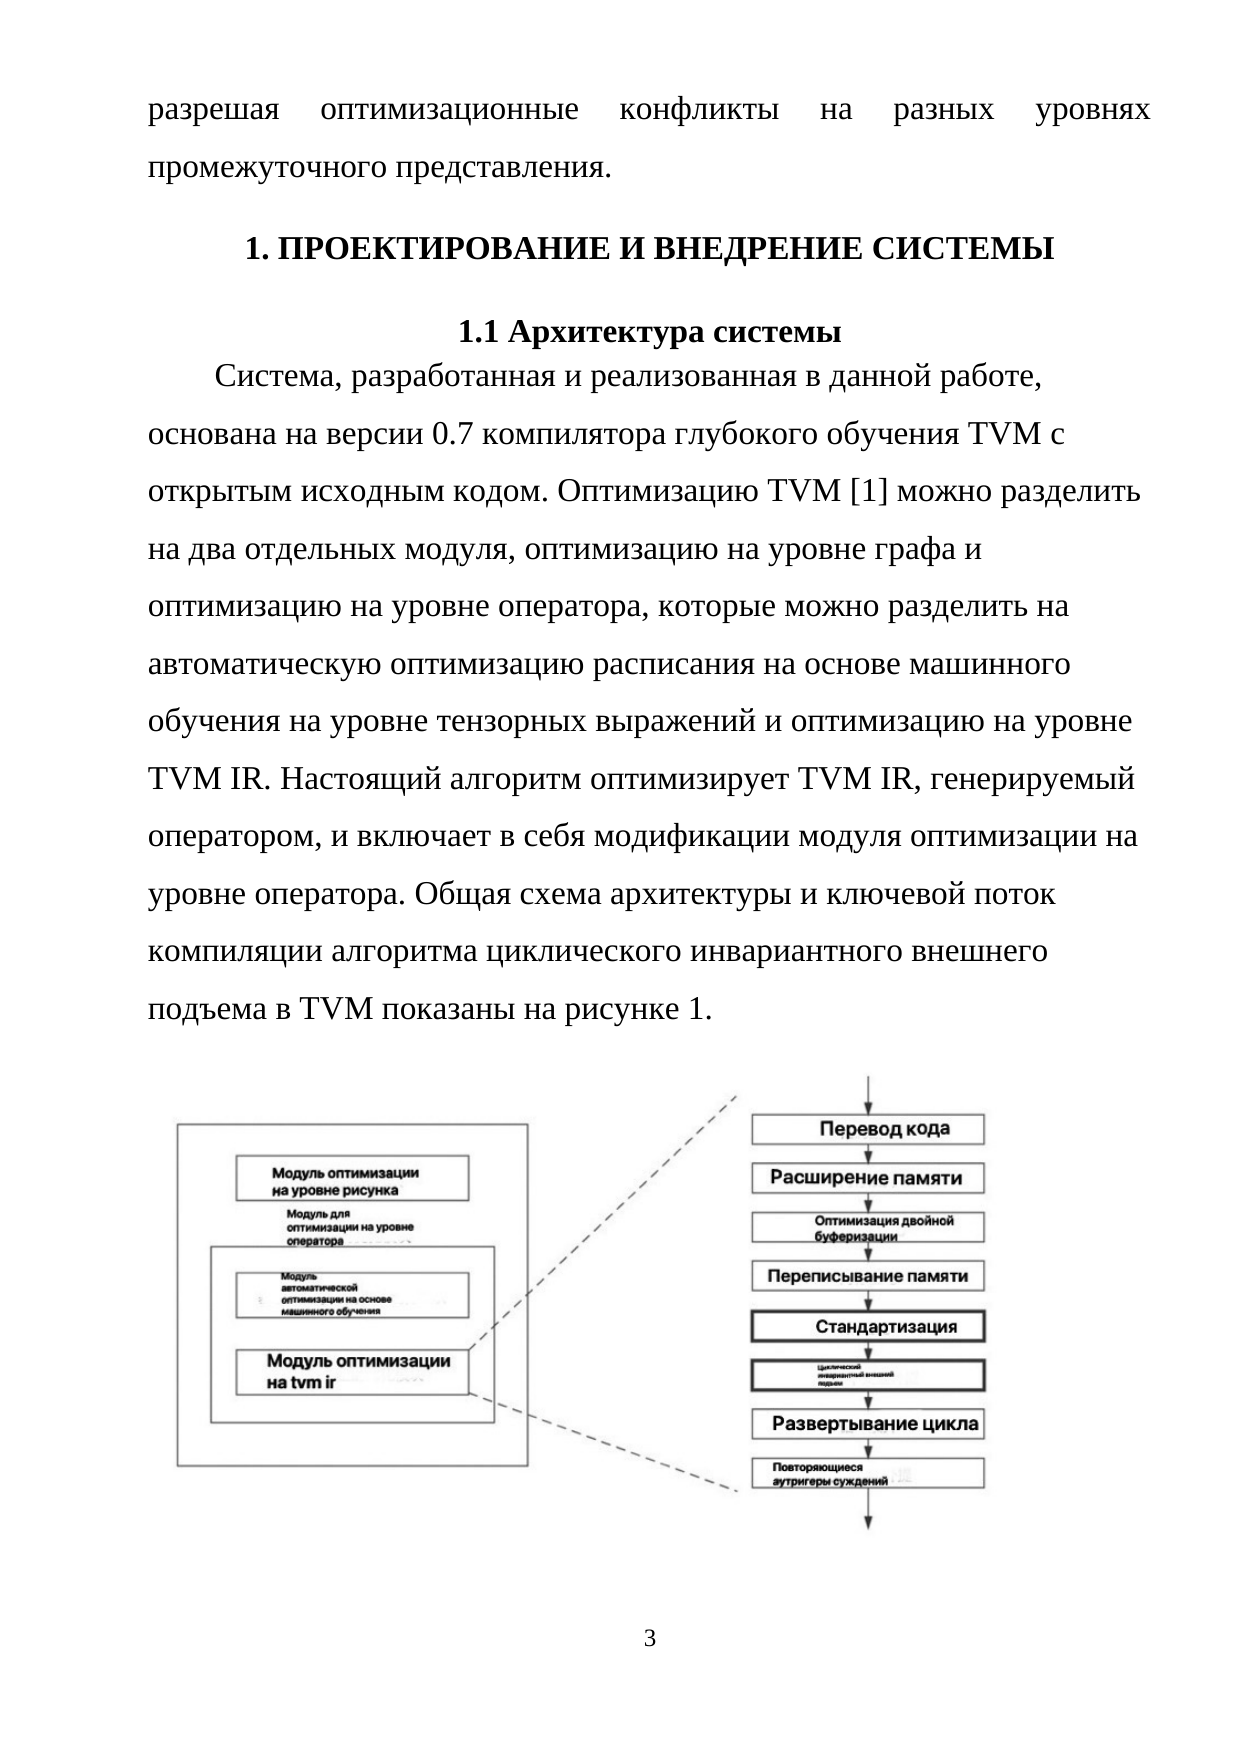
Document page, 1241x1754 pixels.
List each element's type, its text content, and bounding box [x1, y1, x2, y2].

picture [147, 1045, 1013, 1553]
text Система, разработанная и реализованная в данной работе, основана на версии 0.7 компилятора глубокого обучения TVM с открытым исходным кодом. Оптимизацию TVM [1] можно разделить на два отдельных модуля, оптимизацию на уровне графа и оптимизацию на уровне оператора, которые можно разделить на автоматическую оптимизацию расписания на основе машинного обучения на уровне тензорных выражений и оптимизацию на уровне TVM IR. Настоящий алгоритм оптимизирует TVM IR, генерируемый оператором, и включает в себя модификации модуля оптимизации на уровне оператора. Общая схема архитектуры и ключевой поток компиляции алгоритма циклического инвариантного внешнего подъема в TVM показаны на рисунке 1. [148, 356, 1152, 1027]
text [148, 89, 1152, 184]
subtitle 1.1 Архитектура системы [148, 311, 1152, 349]
text 1. Проектирование и внедрение системы [148, 229, 1152, 267]
